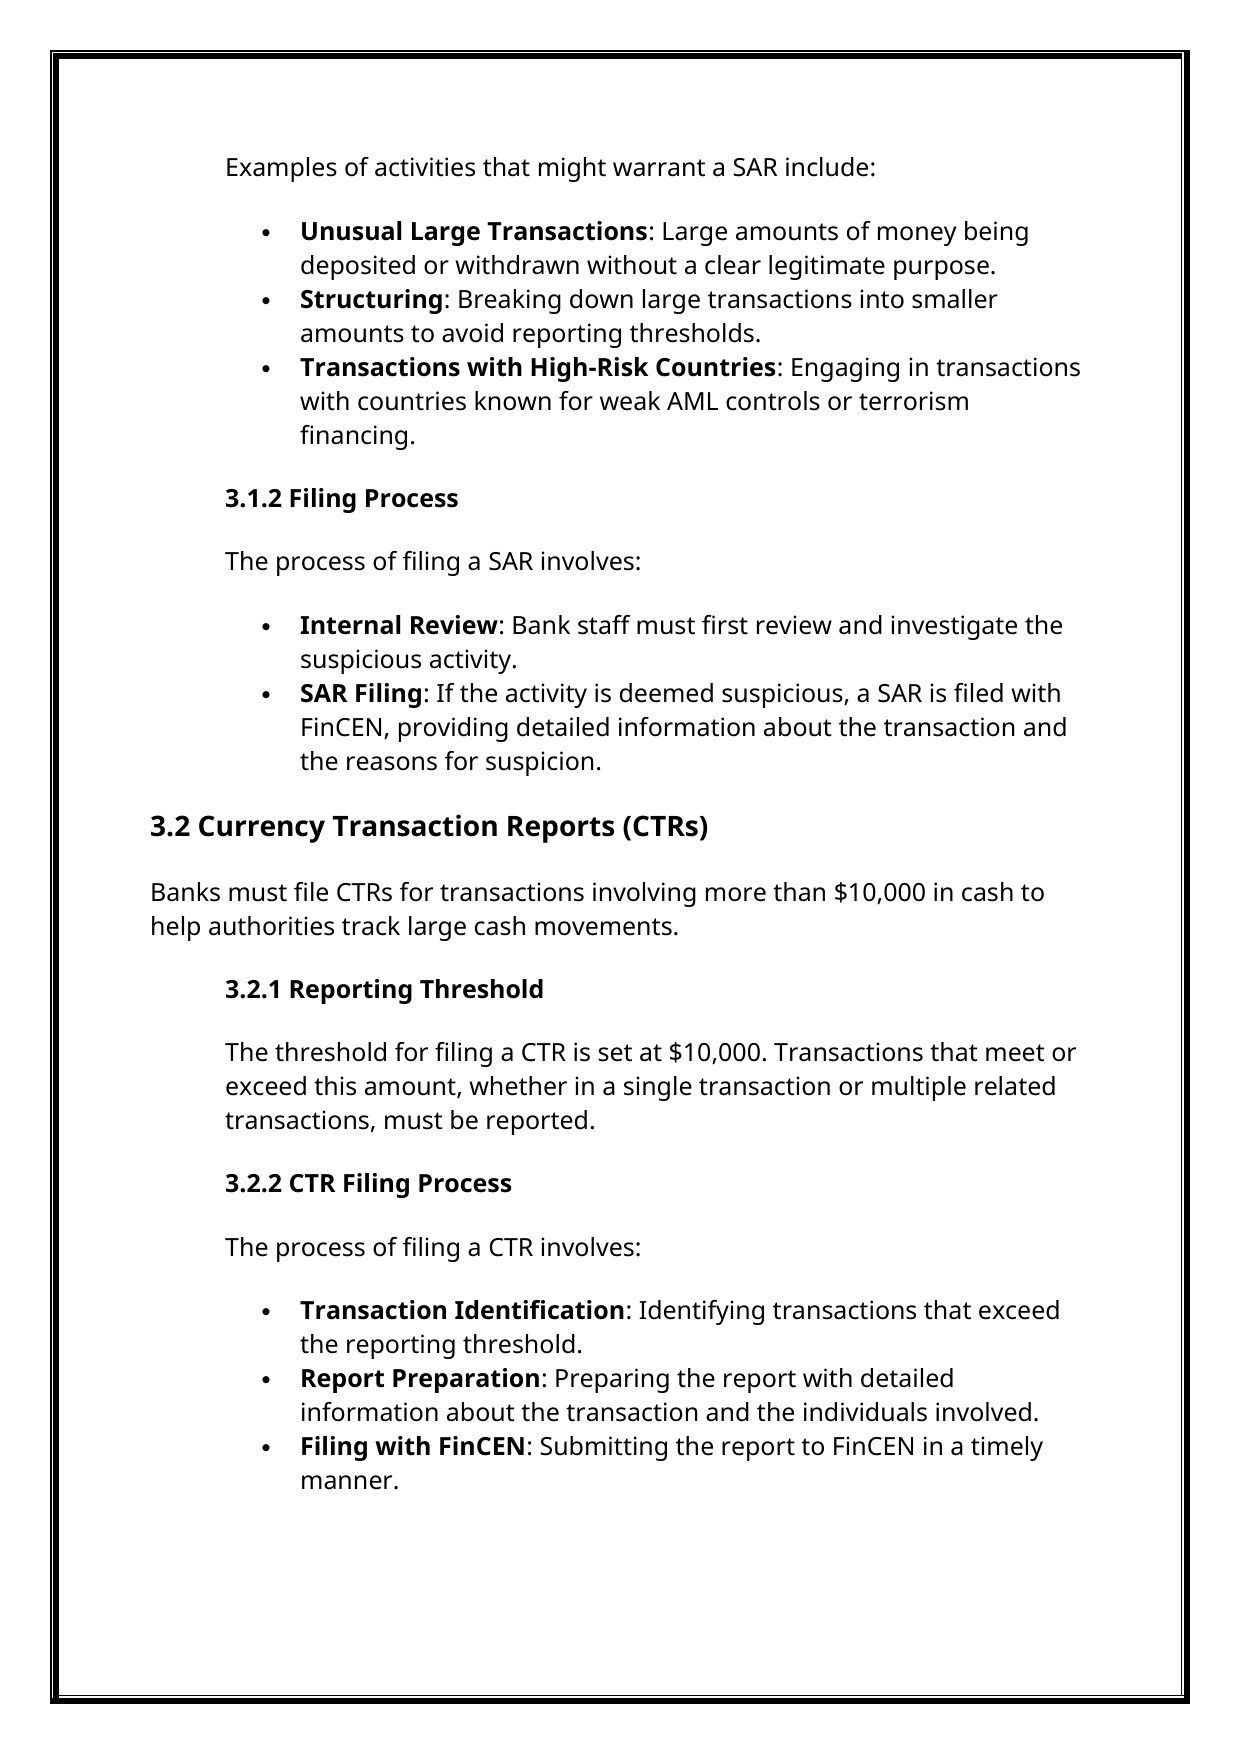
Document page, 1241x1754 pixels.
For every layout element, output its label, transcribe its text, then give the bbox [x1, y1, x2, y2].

list Transaction Identification: Identifying transactions that exceed the reporting threshold. [262, 1293, 1090, 1361]
text The threshold for filing a CTR is set at $10,000. Transactions that meet or exceed this amount, whether in a single transaction or multiple related transactions, must be reported. [225, 1035, 1090, 1137]
list Internal Review: Bank staff must first review and investigate the suspicious activity. [262, 607, 1090, 675]
list Filing with FinCEN: Submitting the report to FinCEN in a timely manner. [262, 1429, 1090, 1497]
list SAR Filing: If the activity is deemed suspicious, a SAR is filed with FinCEN, providing detailed information about the transaction and the reasons for suspicion. [262, 675, 1090, 778]
text The process of filing a SAR involves: [225, 544, 1090, 578]
text Banks must file CTRs for transactions involving more than $10,000 in cash to help authorities track large cash movements. [150, 874, 1090, 942]
list Transactions with High-Risk Countries: Engaging in transactions with countries known for weak AML controls or terrorism financing. [262, 349, 1090, 452]
text The process of filing a CTR involves: [225, 1229, 1090, 1263]
list Unusual Large Transactions: Large amounts of money being deposited or withdrawn without a clear legitimate purpose. [262, 213, 1090, 281]
text 3.1.2 Filing Process [225, 481, 1090, 515]
text 3.2.1 Reporting Threshold [225, 972, 1090, 1006]
list Structuring: Breaking down large transactions into smaller amounts to avoid reporting thresholds. [262, 281, 1090, 349]
text 3.2.2 CTR Filing Process [225, 1166, 1090, 1200]
text 3.2 Currency Transaction Reports (CTRs) [150, 807, 1090, 845]
text Examples of activities that might warrant a SAR include: [225, 150, 1090, 184]
list Report Preparation: Preparing the report with detailed information about the transaction and the individuals involved. [262, 1361, 1090, 1429]
